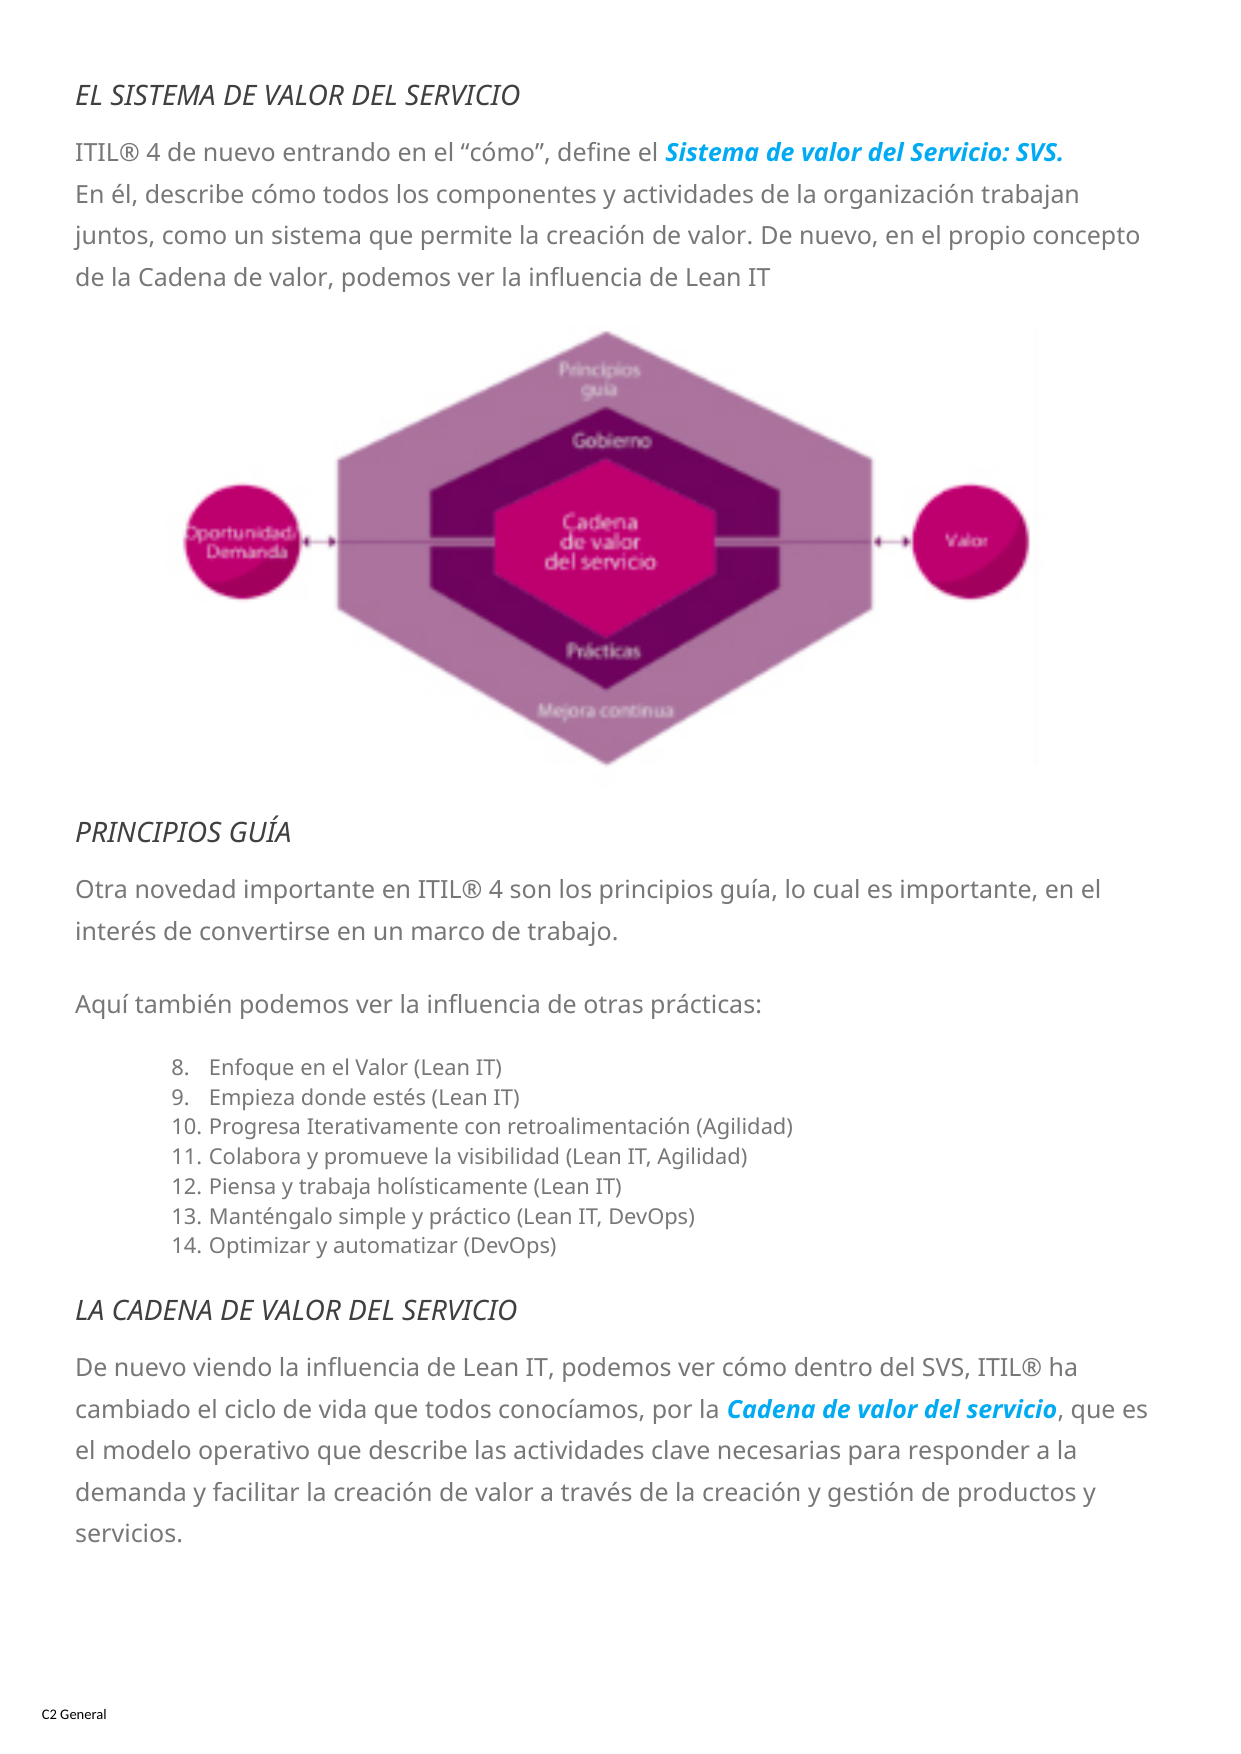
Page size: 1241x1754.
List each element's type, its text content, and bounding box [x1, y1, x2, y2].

text De nuevo viendo la influencia de Lean IT, podemos ver cómo dentro del SVS, ITIL® ha cambiado el ciclo de vida que todos conocíamos, por la Cadena de valor del servicio, que es el modelo operativo que describe las actividades clave necesarias para responder a la demanda y facilitar la creación de valor a través de la creación y gestión de productos y servicios. [75, 1342, 1165, 1550]
list Enfoque en el Valor (Lean IT) [171, 1052, 1165, 1081]
list Empieza donde estés (Lean IT) [171, 1081, 1165, 1111]
list Progresa Iterativamente con retroalimentación (Agilidad) [171, 1111, 1165, 1141]
text En él, describe cómo todos los componentes y actividades de la organización trabajan juntos, como un sistema que permite la creación de valor. De nuevo, en el propio concepto de la Cadena de valor, podemos ver la influencia de Lean IT [75, 169, 1165, 293]
list Colabora y promueve la visibilidad (Lean IT, Agilidad) [171, 1141, 1165, 1171]
subtitle PRINCIPIOS GUÍA [75, 812, 1165, 851]
text Otra novedad importante en ITIL® 4 son los principios guía, lo cual es importante, en el interés de convertirse en un marco de trabajo. [75, 865, 1165, 948]
text Aquí también podemos ver la influencia de otras prácticas: [75, 979, 1165, 1020]
subtitle LA CADENA DE VALOR DEL SERVICIO [75, 1290, 1165, 1328]
list Manténgalo simple y práctico (Lean IT, DevOps) [171, 1201, 1165, 1230]
list Optimizar y automatizar (DevOps) [171, 1230, 1165, 1260]
picture [143, 324, 1098, 794]
list Piensa y trabaja holísticamente (Lean IT) [171, 1171, 1165, 1201]
text ITIL® 4 de nuevo entrando en el “cómo”, define el Sistema de valor del Servicio: SVS. [75, 127, 1165, 169]
subtitle EL SISTEMA DE VALOR DEL SERVICIO [75, 75, 1165, 113]
